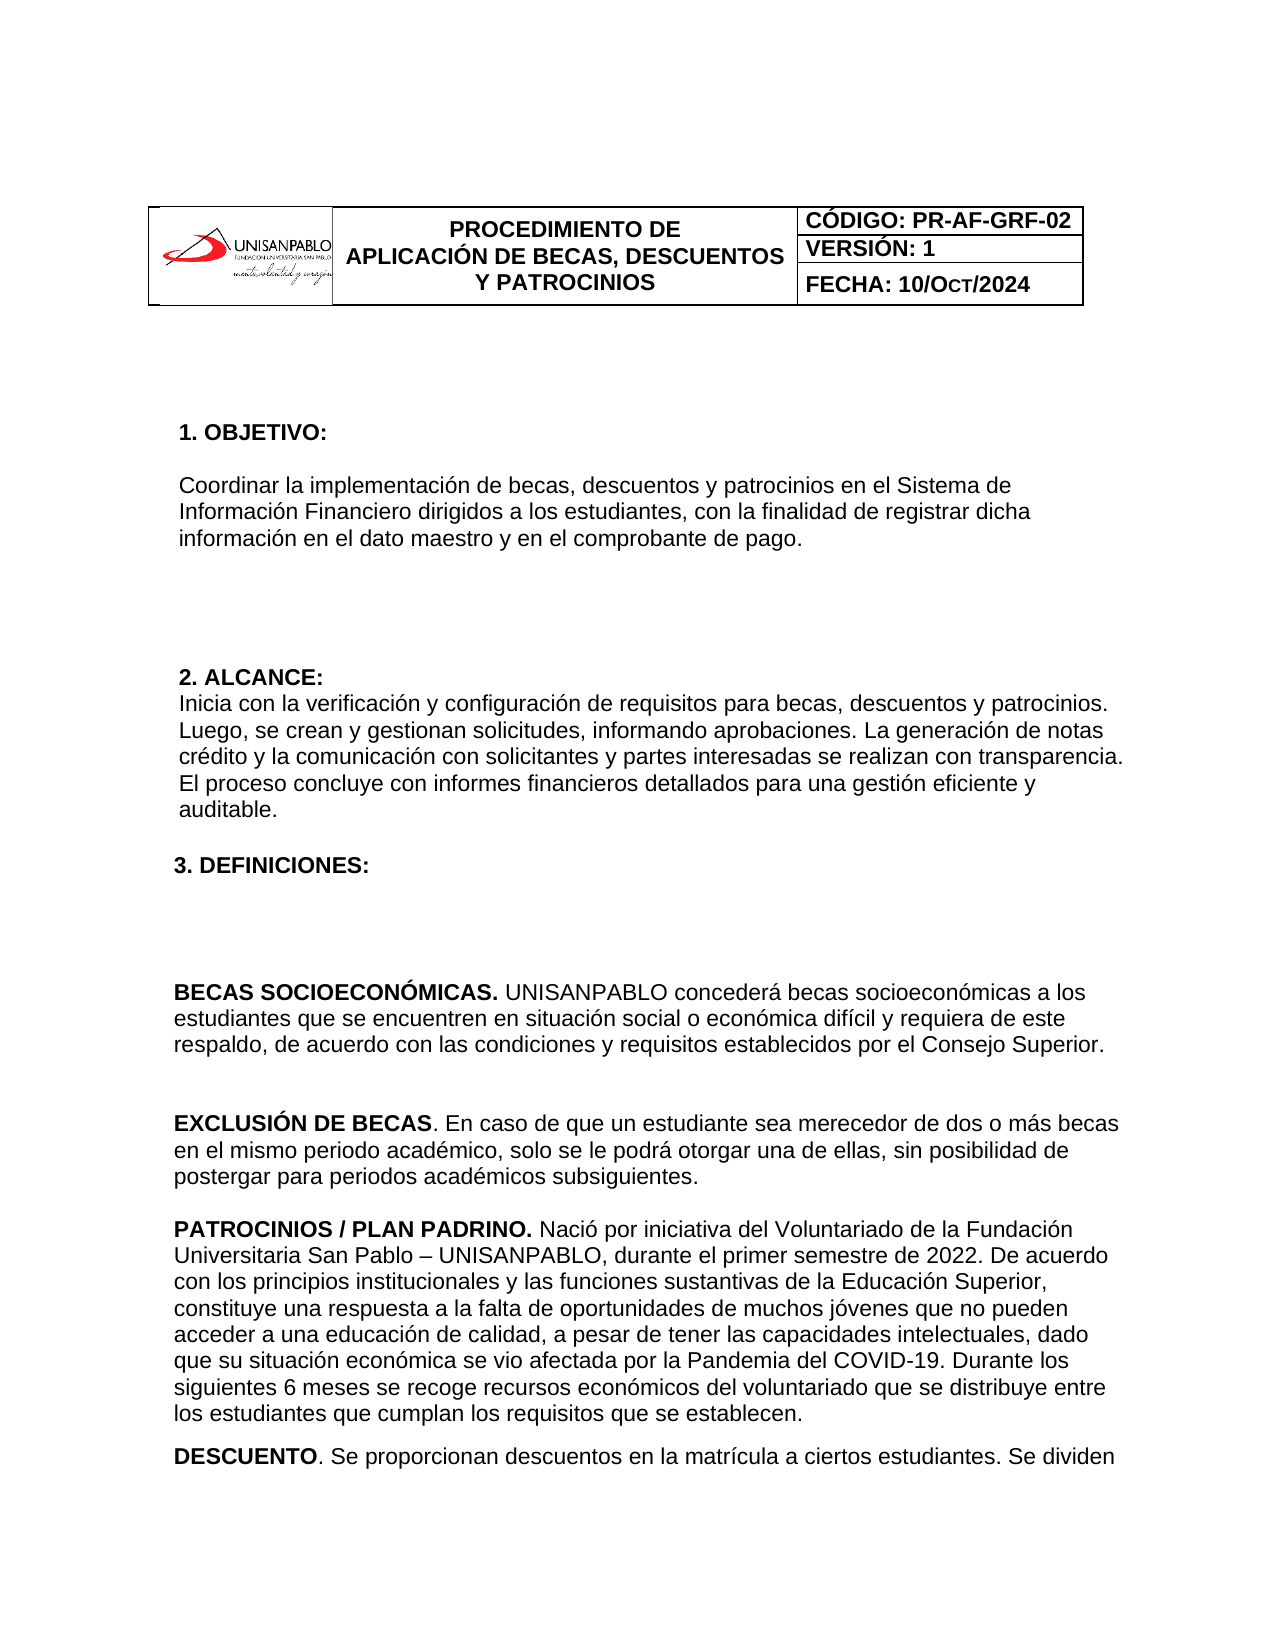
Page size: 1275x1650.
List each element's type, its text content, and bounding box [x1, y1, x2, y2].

table_header [149, 208, 159, 304]
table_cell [163, 879, 1142, 1469]
table_header [148, 336, 1127, 604]
table_cell FECHA: 10/Oct/2024 [798, 263, 1082, 304]
table_header 3. DEFINICIONES: [163, 853, 1142, 879]
picture [159, 207, 333, 305]
table_header CÓDIGO: PR-AF-GRF-02 [798, 208, 1082, 234]
table_header [148, 634, 1127, 822]
table_cell VERSIÓN: 1 [798, 236, 1082, 262]
table_header PROCEDIMIENTO DE APLICACIÓN DE BECAS, DESCUENTOS Y PATROCINIOS [333, 208, 797, 304]
